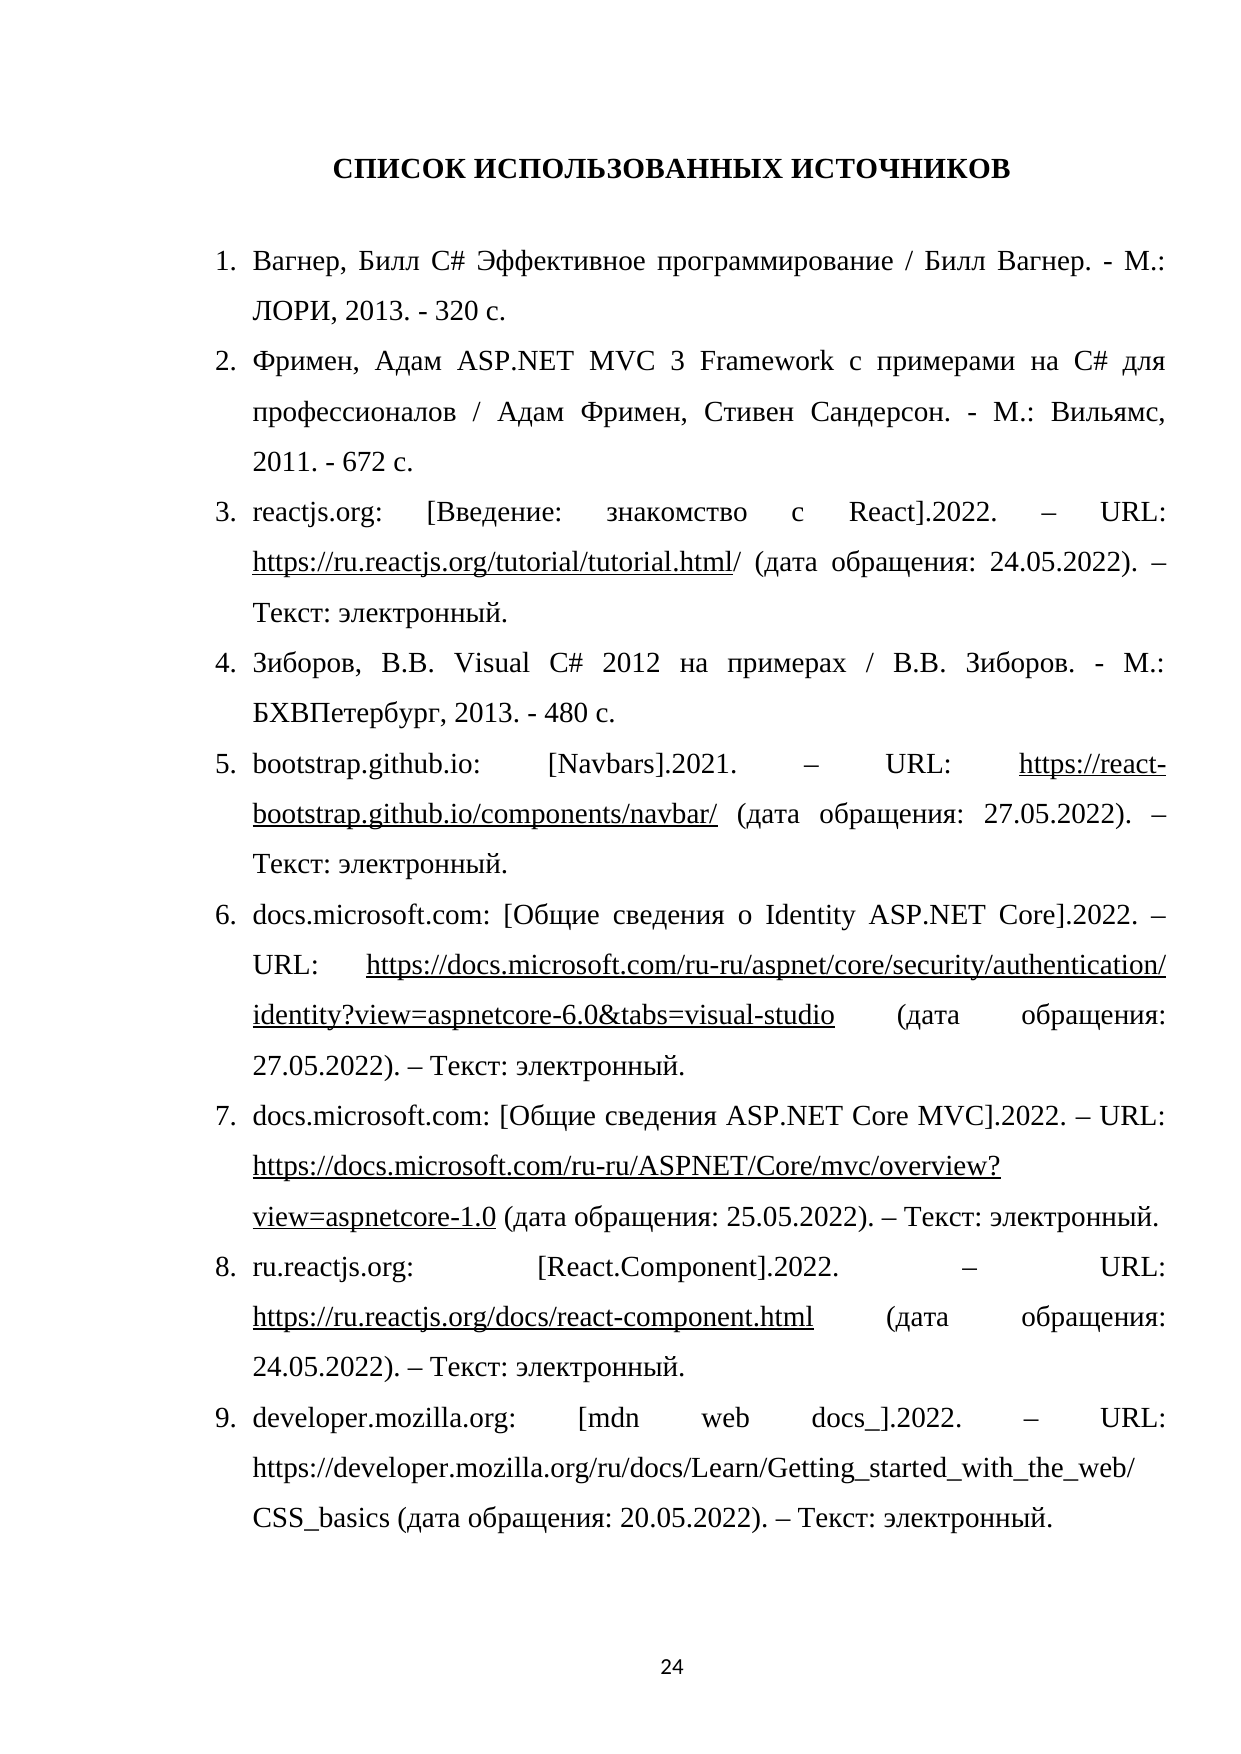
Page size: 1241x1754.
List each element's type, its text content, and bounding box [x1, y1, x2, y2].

list reactjs.org: [Введение: знакомство с React].2022. – URL: https://ru.reactjs.org/tutorial/tutorial.html/ (дата обращения: 24.05.2022). – Текст: электронный. [215, 494, 1166, 628]
subtitle СПИСОК ИСПОЛЬЗОВАННЫХ ИСТОЧНИКОВ [177, 151, 1166, 185]
list bootstrap.github.io: [Navbars].2021. – URL: https://react-bootstrap.github.io/components/navbar/ (дата обращения: 27.05.2022). – Текст: электронный. [215, 746, 1166, 880]
list developer.mozilla.org: [mdn web docs_].2022. – URL: https://developer.mozilla.org/ru/docs/Learn/Getting_started_with_the_web/CSS_basics (дата обращения: 20.05.2022). – Текст: электронный. [215, 1400, 1166, 1534]
list Фримен, Адам ASP.NET MVC 3 Framework с примерами на C# для профессионалов / Адам Фримен, Стивен Сандерсон. - М.: Вильямс, 2011. - 672 c. [215, 343, 1166, 477]
list ru.reactjs.org: [React.Component].2022. – URL: https://ru.reactjs.org/docs/react-component.html (дата обращения: 24.05.2022). – Текст: электронный. [215, 1249, 1166, 1383]
list Вагнер, Билл С# Эффективное программирование / Билл Вагнер. - М.: ЛОРИ, 2013. - 320 c. [215, 243, 1166, 327]
list docs.microsoft.com: [Общие сведения о Identity ASP.NET Core].2022. – URL: https://docs.microsoft.com/ru-ru/aspnet/core/security/authentication/identity?view=aspnetcore-6.0&tabs=visual-studio (дата обращения: 27.05.2022). – Текст: электронный. [215, 897, 1166, 1081]
list docs.microsoft.com: [Общие сведения ASP.NET Core MVC].2022. – URL: https://docs.microsoft.com/ru-ru/ASPNET/Core/mvc/overview?view=aspnetcore-1.0 (дата обращения: 25.05.2022). – Текст: электронный. [215, 1098, 1166, 1232]
list Зиборов, В.В. Visual C# 2012 на примерах / В.В. Зиборов. - М.: БХВПетербург, 2013. - 480 c. [215, 645, 1166, 729]
